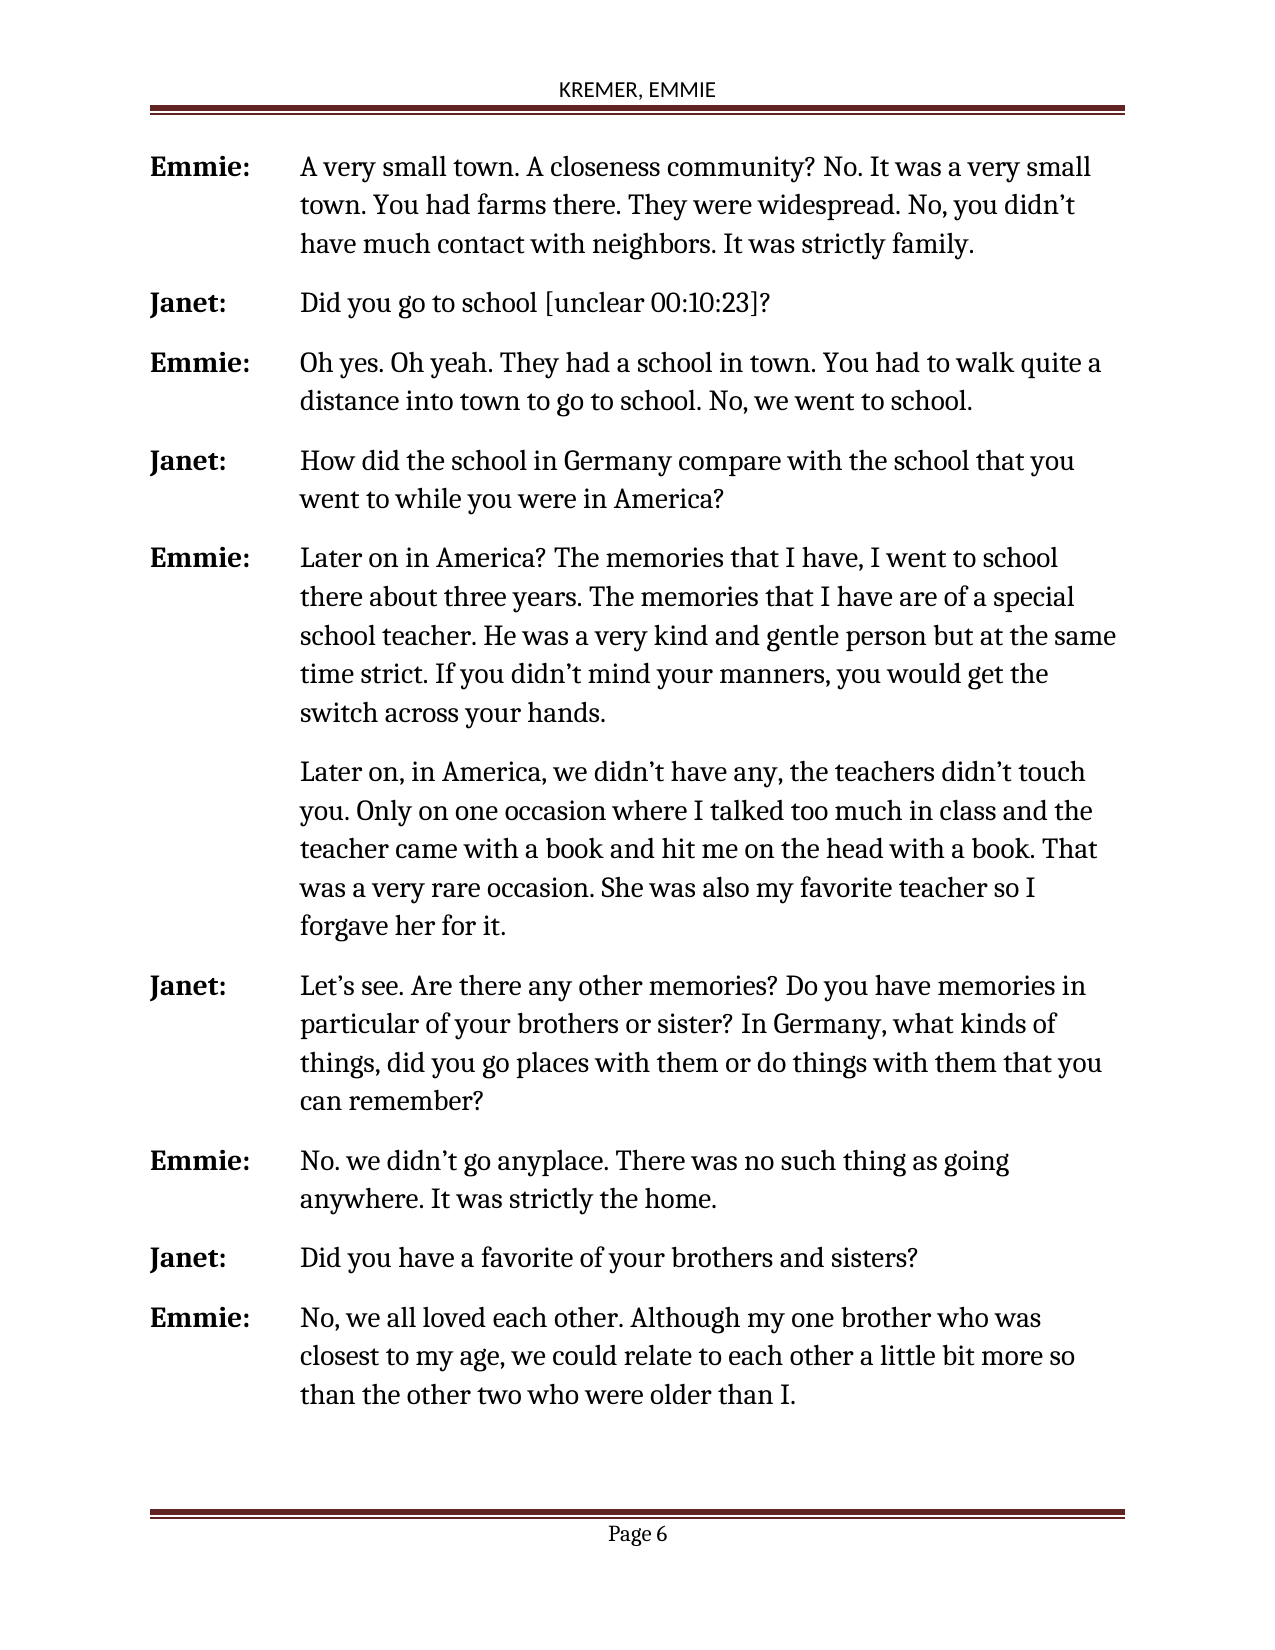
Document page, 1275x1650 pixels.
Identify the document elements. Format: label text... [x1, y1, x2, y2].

text Janet: Did you go to school [unclear 00:10:23]? [150, 286, 1125, 320]
text Emmie: A very small town. A closeness community? No. It was a very small town. You had farms there. They were widespread. No, you didn’t have much contact with neighbors. It was strictly family. [150, 150, 1125, 261]
text Emmie: No, we all loved each other. Although my one brother who was closest to my age, we could relate to each other a little bit more so than the other two who were older than I. [150, 1301, 1125, 1412]
text Later on, in America, we didn’t have any, the teachers didn’t touch you. Only on one occasion where I talked too much in class and the teacher came with a book and hit me on the head with a book. That was a very rare occasion. She was also my favorite teacher so I forgave her for it. [300, 755, 1125, 943]
text Janet: How did the school in Germany compare with the school that you went to while you were in America? [150, 444, 1125, 516]
text Emmie: No. we didn’t go anyplace. There was no such thing as going anywhere. It was strictly the home. [150, 1144, 1125, 1216]
text Emmie: Later on in America? The memories that I have, I went to school there about three years. The memories that I have are of a special school teacher. He was a very kind and gentle person but at the same time strict. If you didn’t mind your manners, you would get the switch across your hands. [150, 542, 1125, 729]
text Emmie: Oh yes. Oh yeah. They had a school in town. You had to walk quite a distance into town to go to school. No, we went to school. [150, 346, 1125, 418]
text Janet: Did you have a favorite of your brothers and sisters? [150, 1242, 1125, 1275]
text Janet: Let’s see. Are there any other memories? Do you have memories in particular of your brothers or sister? In Germany, what kinds of things, did you go places with them or do things with them that you can remember? [150, 969, 1125, 1118]
